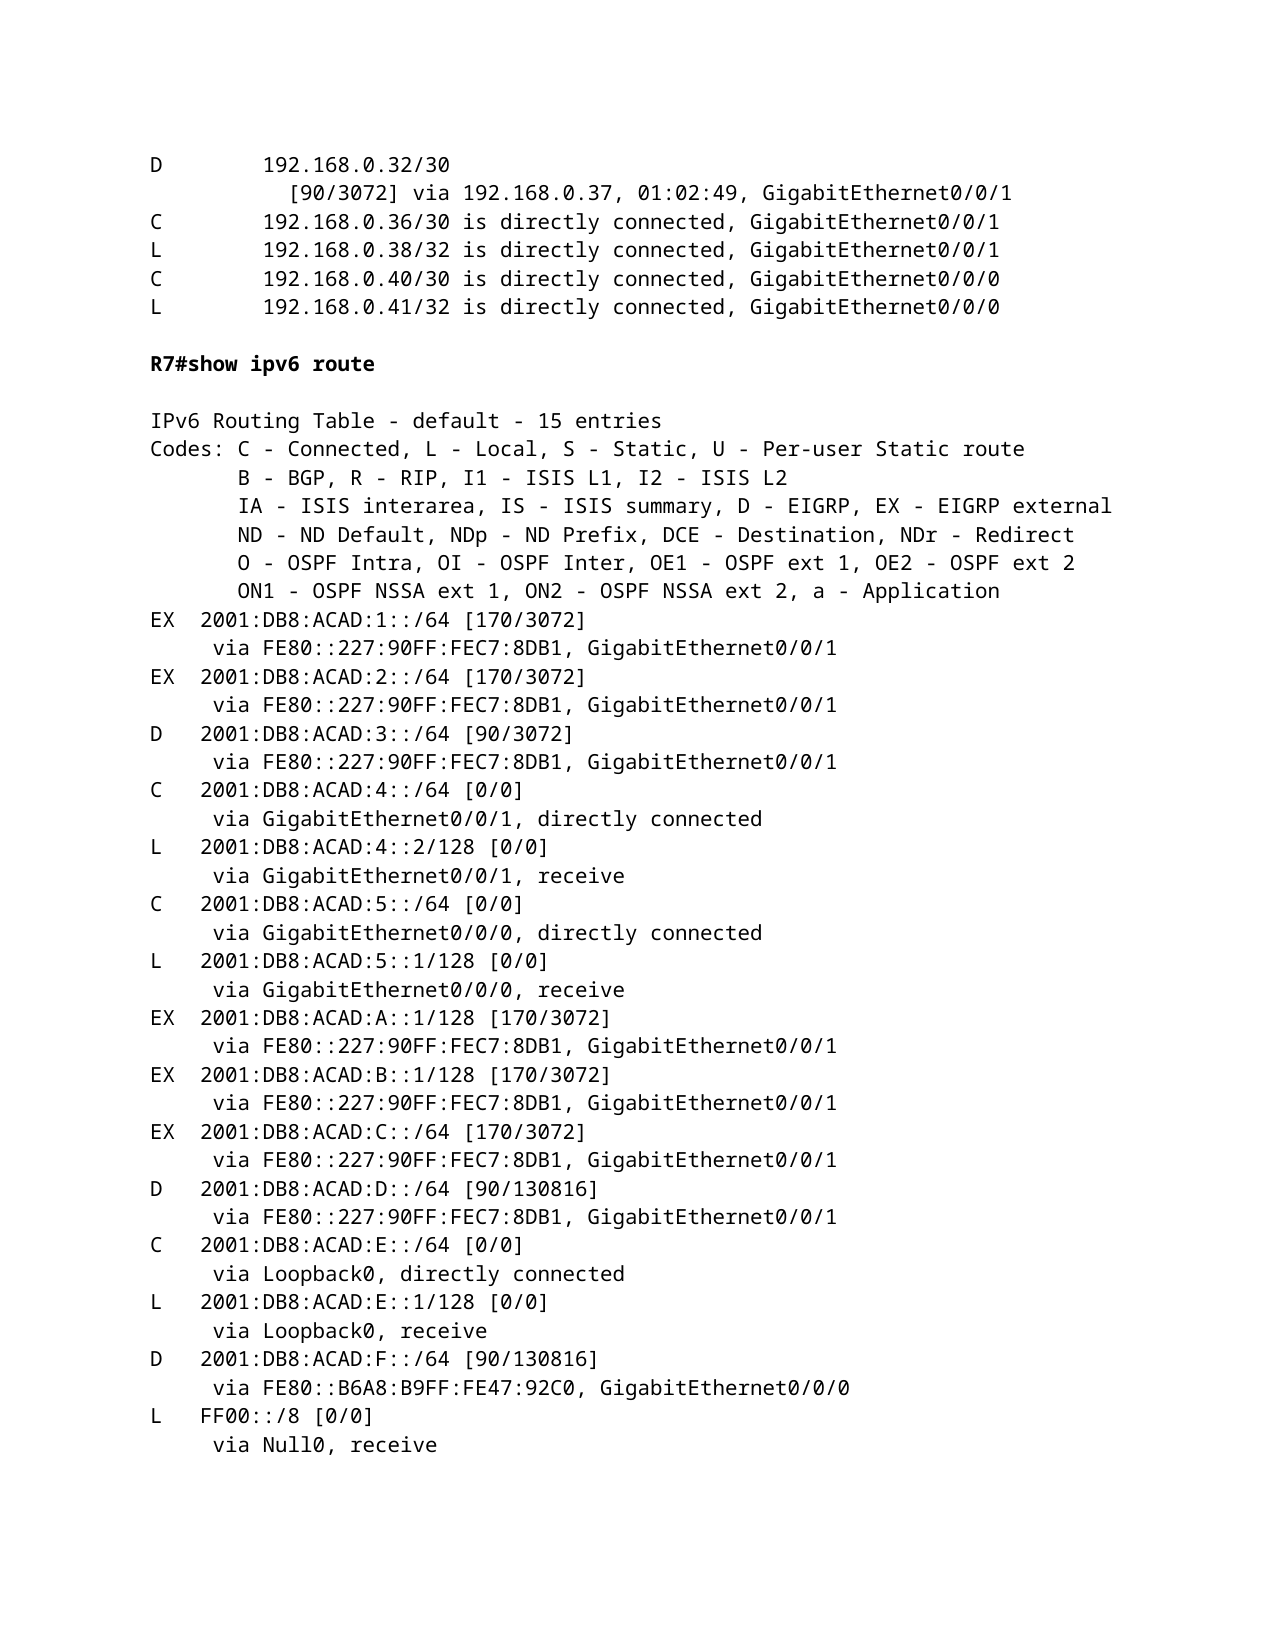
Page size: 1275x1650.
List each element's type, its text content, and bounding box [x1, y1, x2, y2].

text B - BGP, R - RIP, I1 - ISIS L1, I2 - ISIS L2 [150, 463, 1125, 491]
text via FE80::227:90FF:FEC7:8DB1, GigabitEthernet0/0/1 [150, 1088, 1125, 1117]
text EX 2001:DB8:ACAD:2::/64 [170/3072] [150, 662, 1125, 690]
text IPv6 Routing Table - default - 15 entries [150, 406, 1125, 434]
text via GigabitEthernet0/0/0, receive [150, 975, 1125, 1003]
text D 2001:DB8:ACAD:F::/64 [90/130816] [150, 1344, 1125, 1373]
text EX 2001:DB8:ACAD:C::/64 [170/3072] [150, 1117, 1125, 1145]
text L FF00::/8 [0/0] [150, 1401, 1125, 1430]
text D 192.168.0.32/30 [150, 150, 1125, 178]
text R7#show ipv6 route [150, 349, 1125, 377]
text C 192.168.0.36/30 is directly connected, GigabitEthernet0/0/1 [150, 207, 1125, 235]
text D 2001:DB8:ACAD:D::/64 [90/130816] [150, 1174, 1125, 1202]
text L 192.168.0.41/32 is directly connected, GigabitEthernet0/0/0 [150, 292, 1125, 321]
text via GigabitEthernet0/0/0, directly connected [150, 918, 1125, 946]
text via FE80::227:90FF:FEC7:8DB1, GigabitEthernet0/0/1 [150, 1145, 1125, 1174]
text via FE80::227:90FF:FEC7:8DB1, GigabitEthernet0/0/1 [150, 747, 1125, 776]
text D 2001:DB8:ACAD:3::/64 [90/3072] [150, 719, 1125, 747]
text C 2001:DB8:ACAD:5::/64 [0/0] [150, 889, 1125, 918]
text via FE80::227:90FF:FEC7:8DB1, GigabitEthernet0/0/1 [150, 1032, 1125, 1060]
text EX 2001:DB8:ACAD:B::1/128 [170/3072] [150, 1060, 1125, 1088]
text via Loopback0, receive [150, 1316, 1125, 1344]
text via Null0, receive [150, 1430, 1125, 1458]
text [90/3072] via 192.168.0.37, 01:02:49, GigabitEthernet0/0/1 [150, 178, 1125, 207]
text EX 2001:DB8:ACAD:A::1/128 [170/3072] [150, 1003, 1125, 1032]
text EX 2001:DB8:ACAD:1::/64 [170/3072] [150, 605, 1125, 633]
text Codes: C - Connected, L - Local, S - Static, U - Per-user Static route [150, 434, 1125, 463]
text IA - ISIS interarea, IS - ISIS summary, D - EIGRP, EX - EIGRP external [150, 491, 1125, 520]
text L 192.168.0.38/32 is directly connected, GigabitEthernet0/0/1 [150, 235, 1125, 264]
text L 2001:DB8:ACAD:5::1/128 [0/0] [150, 946, 1125, 975]
text ON1 - OSPF NSSA ext 1, ON2 - OSPF NSSA ext 2, a - Application [150, 577, 1125, 605]
text O - OSPF Intra, OI - OSPF Inter, OE1 - OSPF ext 1, OE2 - OSPF ext 2 [150, 548, 1125, 577]
text ND - ND Default, NDp - ND Prefix, DCE - Destination, NDr - Redirect [150, 520, 1125, 548]
text C 2001:DB8:ACAD:E::/64 [0/0] [150, 1231, 1125, 1259]
text via GigabitEthernet0/0/1, receive [150, 861, 1125, 889]
text L 2001:DB8:ACAD:4::2/128 [0/0] [150, 832, 1125, 861]
text C 2001:DB8:ACAD:4::/64 [0/0] [150, 776, 1125, 804]
text via FE80::227:90FF:FEC7:8DB1, GigabitEthernet0/0/1 [150, 633, 1125, 662]
text via GigabitEthernet0/0/1, directly connected [150, 804, 1125, 832]
text via FE80::B6A8:B9FF:FE47:92C0, GigabitEthernet0/0/0 [150, 1373, 1125, 1401]
text via Loopback0, directly connected [150, 1259, 1125, 1287]
text via FE80::227:90FF:FEC7:8DB1, GigabitEthernet0/0/1 [150, 1202, 1125, 1231]
text C 192.168.0.40/30 is directly connected, GigabitEthernet0/0/0 [150, 264, 1125, 292]
text via FE80::227:90FF:FEC7:8DB1, GigabitEthernet0/0/1 [150, 690, 1125, 719]
text L 2001:DB8:ACAD:E::1/128 [0/0] [150, 1287, 1125, 1316]
